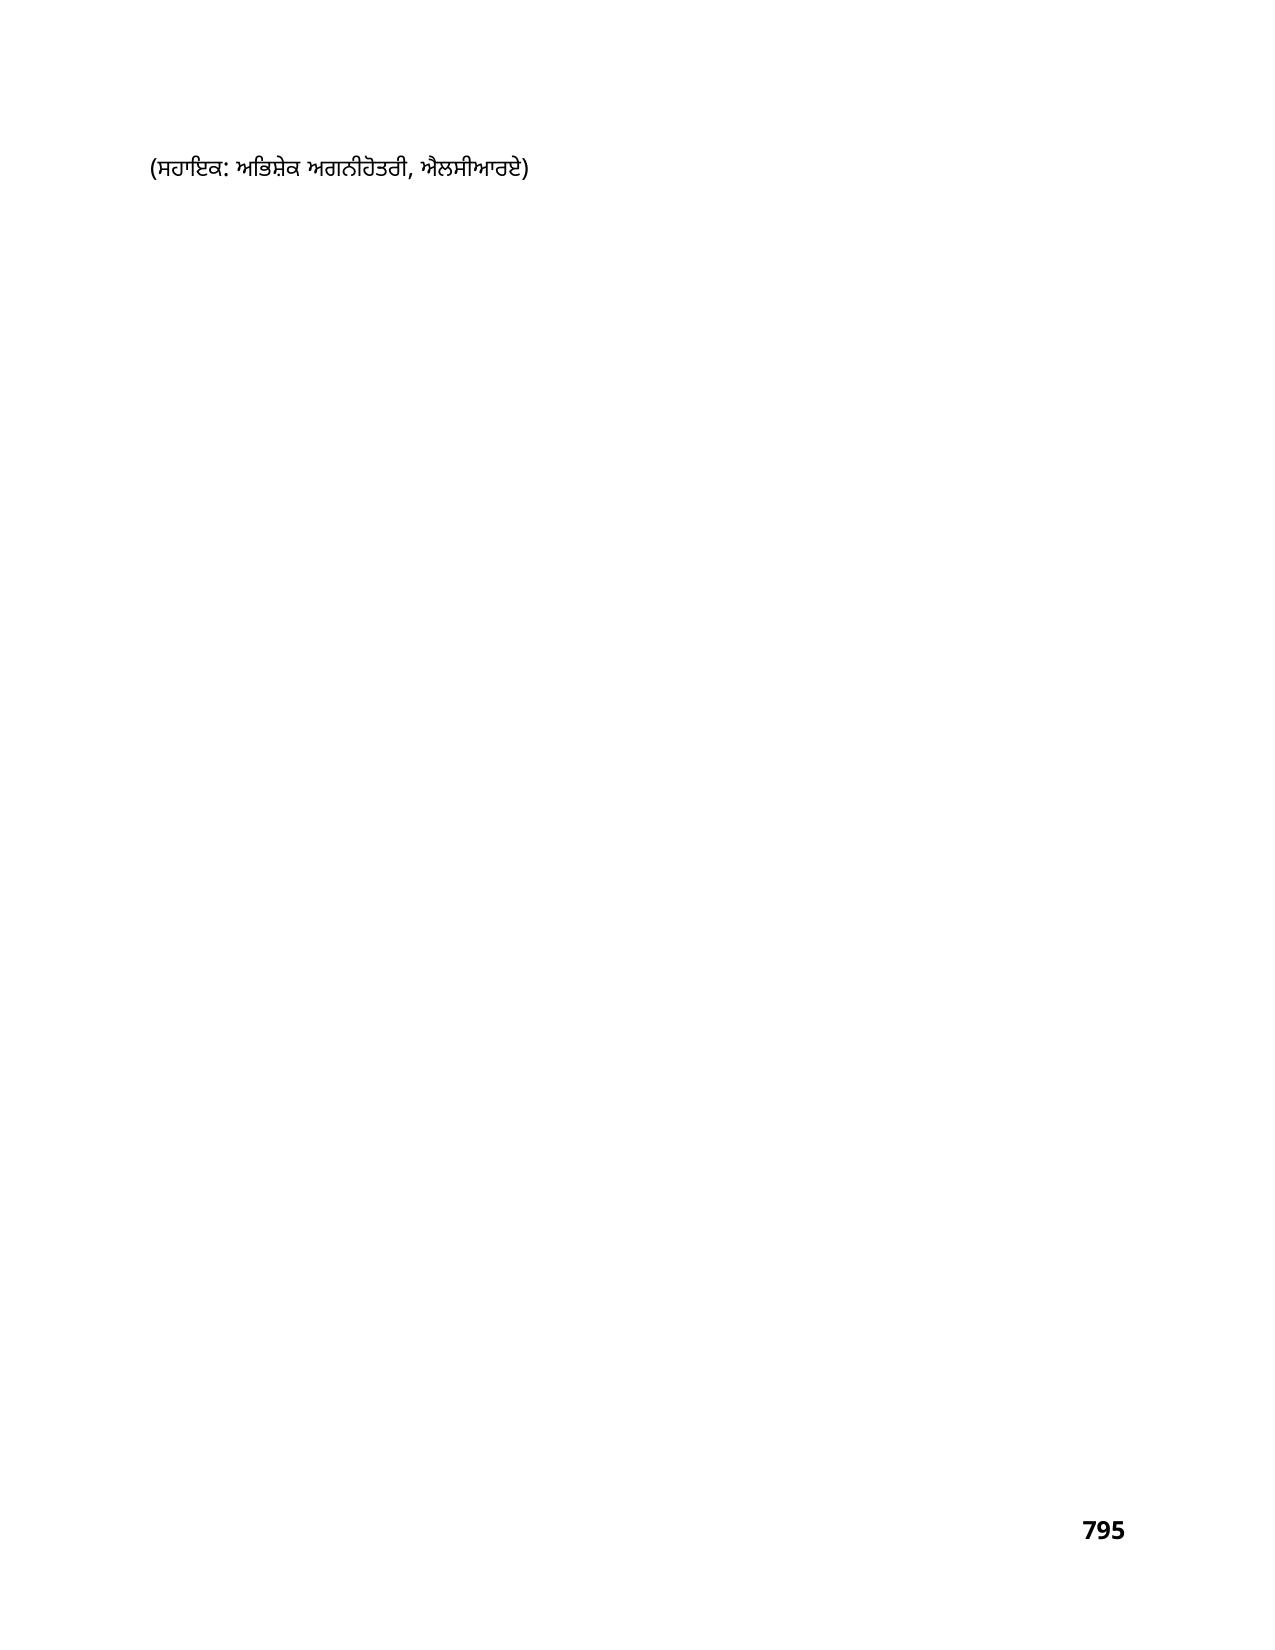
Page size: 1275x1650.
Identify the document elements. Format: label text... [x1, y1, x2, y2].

text (ਸਹਾਇਕ: ਅਭਿਸ਼ੇਕ ਅਗਨੀਹੋਤਰੀ, ਐਲਸੀਆਰਏ) [150, 150, 1125, 184]
